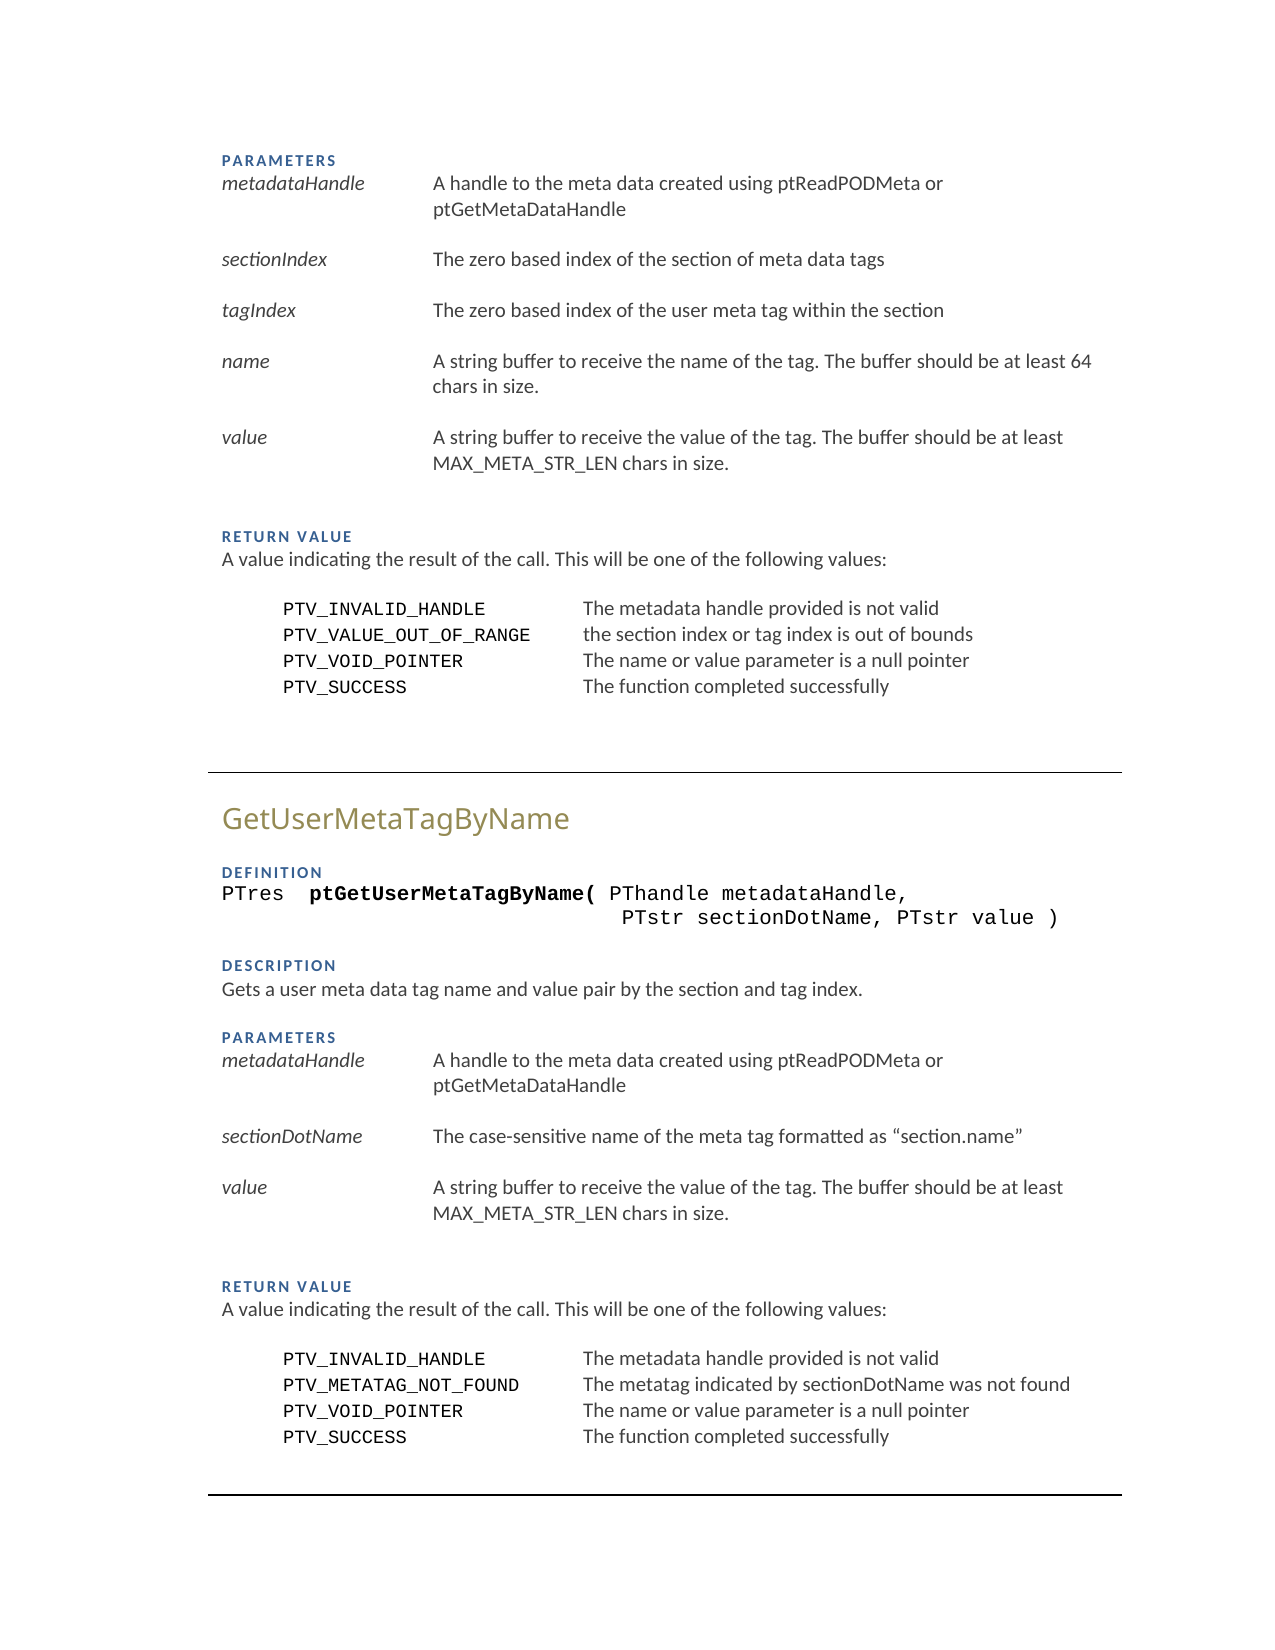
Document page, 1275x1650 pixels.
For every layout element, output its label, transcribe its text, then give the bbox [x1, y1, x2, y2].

text Gets a user meta data tag name and value pair by the section and tag index. [222, 976, 1122, 1001]
text GetUserMetaTagByName [222, 798, 1122, 838]
text PTstr sectionDotName, PTstr value ) [597, 907, 1122, 930]
text value A string buffer to receive the value of the tag. The buffer should be at least MAX_META_STR_LEN chars in size. [222, 424, 1122, 475]
text ptGetMetaDataHandle [372, 196, 1122, 221]
text tagIndex The zero based index of the user meta tag within the section [222, 297, 1122, 323]
text PTV_VOID_POINTER The name or value parameter is a null pointer [222, 1397, 1122, 1423]
text ptGetMetaDataHandle [372, 1073, 1122, 1098]
text Parameters metadataHandle A handle to the meta data created using ptReadPODMeta or [222, 150, 1122, 196]
text PTV_METATAG_NOT_FOUND The metatag indicated by sectionDotName was not found [222, 1371, 1122, 1397]
text PTres ptGetUserMetaTagByName( PThandle metadataHandle, [222, 883, 1122, 907]
text PTV_VOID_POINTER The name or value parameter is a null pointer [222, 647, 1122, 673]
text PTV_VALUE_OUT_OF_RANGE the section index or tag index is out of bounds [222, 621, 1122, 647]
text sectionIndex The zero based index of the section of meta data tags [222, 247, 1122, 272]
text PTV_SUCCESS The function completed successfully [222, 673, 1122, 699]
text sectionDotName The case-sensitive name of the meta tag formatted as “section.name” [222, 1123, 1122, 1149]
text value A string buffer to receive the value of the tag. The buffer should be at least MAX_META_STR_LEN chars in size. [222, 1174, 1122, 1225]
text PTV_INVALID_HANDLE The metadata handle provided is not valid [222, 1345, 1122, 1371]
text Return Value A value indicating the result of the call. This will be one of the following values: [222, 1276, 1122, 1322]
text PTV_INVALID_HANDLE The metadata handle provided is not valid [222, 596, 1122, 621]
text dEFINITION [147, 863, 1122, 883]
text Return Value A value indicating the result of the call. This will be one of the following values: [222, 526, 1122, 572]
text Description [147, 956, 1122, 976]
text PTV_SUCCESS The function completed successfully [222, 1423, 1122, 1449]
text name A string buffer to receive the name of the tag. The buffer should be at least 64 chars in size. [222, 348, 1122, 399]
text Parameters metadataHandle A handle to the meta data created using ptReadPODMeta or [222, 1027, 1122, 1073]
